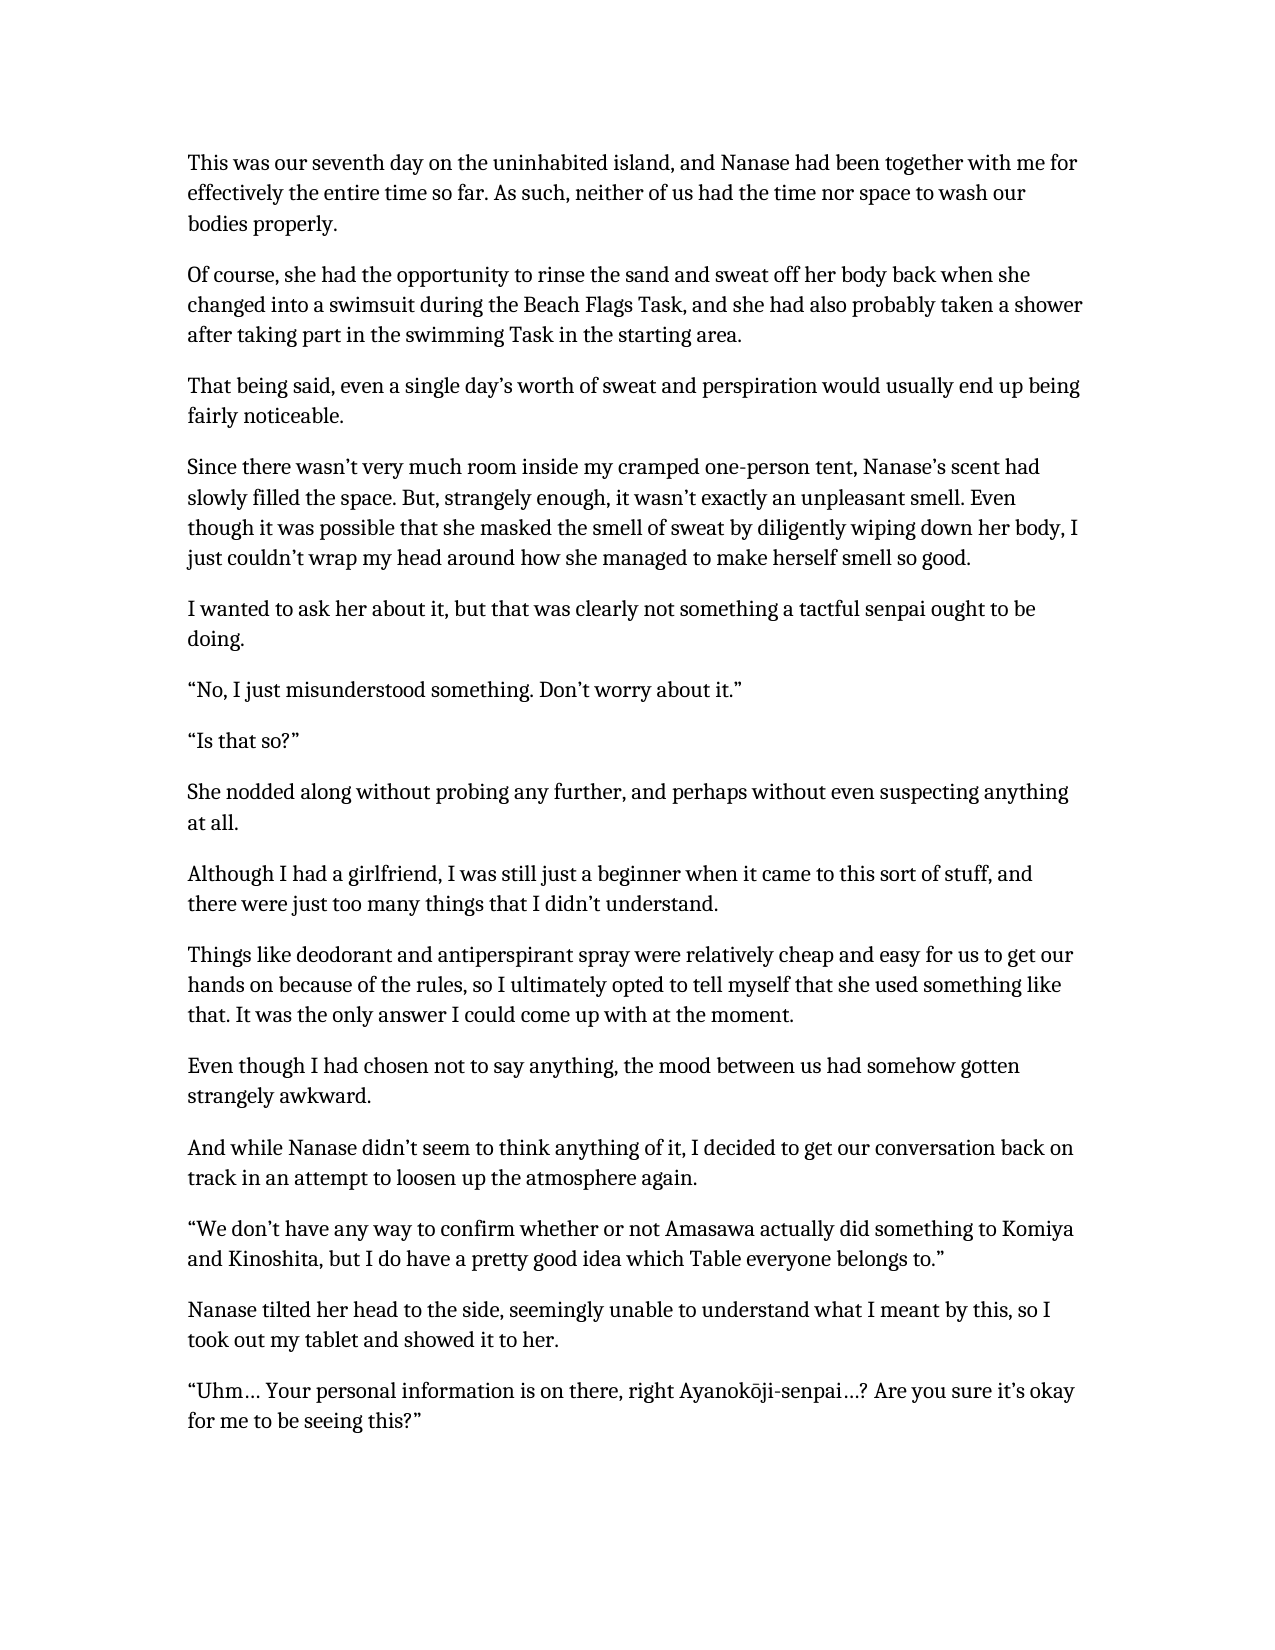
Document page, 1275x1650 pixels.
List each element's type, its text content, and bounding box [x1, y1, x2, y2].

text “No, I just misunderstood something. Don’t worry about it.” [187, 677, 1087, 703]
text “We don’t have any way to confirm whether or not Amasawa actually did something to Komiya and Kinoshita, but I do have a pretty good idea which Table everyone belongs to.” [187, 1216, 1087, 1272]
text And while Nanase didn’t seem to think anything of it, I decided to get our conversation back on track in an attempt to loosen up the atmosphere again. [187, 1134, 1087, 1191]
text Nanase tilted her head to the side, seemingly unable to understand what I meant by this, so I took out my tablet and showed it to her. [187, 1297, 1087, 1353]
text “Is that so?” [187, 728, 1087, 754]
text Things like deodorant and antiperspirant spray were relatively cheap and easy for us to get our hands on because of the rules, so I ultimately opted to tell myself that she used something like that. It was the only answer I could come up with at the moment. [187, 942, 1087, 1028]
text Although I had a girlfriend, I was still just a beginner when it came to this sort of stuff, and there were just too many things that I didn’t understand. [187, 860, 1087, 917]
text This was our seventh day on the uninhabited island, and Nanase had been together with me for effectively the entire time so far. As such, neither of us had the time nor space to wash our bodies properly. [187, 150, 1087, 237]
text Of course, she had the opportunity to rinse the sand and sweat off her body back when she changed into a swimsuit during the Beach Flags Task, and she had also probably taken a shower after taking part in the swimming Task in the starting area. [187, 261, 1087, 348]
text She nodded along without probing any further, and perhaps without even suspecting anything at all. [187, 779, 1087, 836]
text Since there wasn’t very much room inside my cramped one-person tent, Nanase’s scent had slowly filled the space. But, strangely enough, it wasn’t exactly an unpleasant smell. Even though it was possible that she masked the smell of sweat by diligently wiping down her body, I just couldn’t wrap my head around how she managed to make herself smell so good. [187, 454, 1087, 571]
text “Uhm… Your personal information is on there, right Ayanokōji-senpai…? Are you sure it’s okay for me to be seeing this?” [187, 1378, 1087, 1435]
text Even though I had chosen not to say anything, the mood between us had somehow gotten strangely awkward. [187, 1053, 1087, 1110]
text That being said, even a single day’s worth of sweat and perspiration would usually end up being fairly noticeable. [187, 373, 1087, 429]
text I wanted to ask her about it, but that was clearly not something a tactful senpai ought to be doing. [187, 596, 1087, 652]
